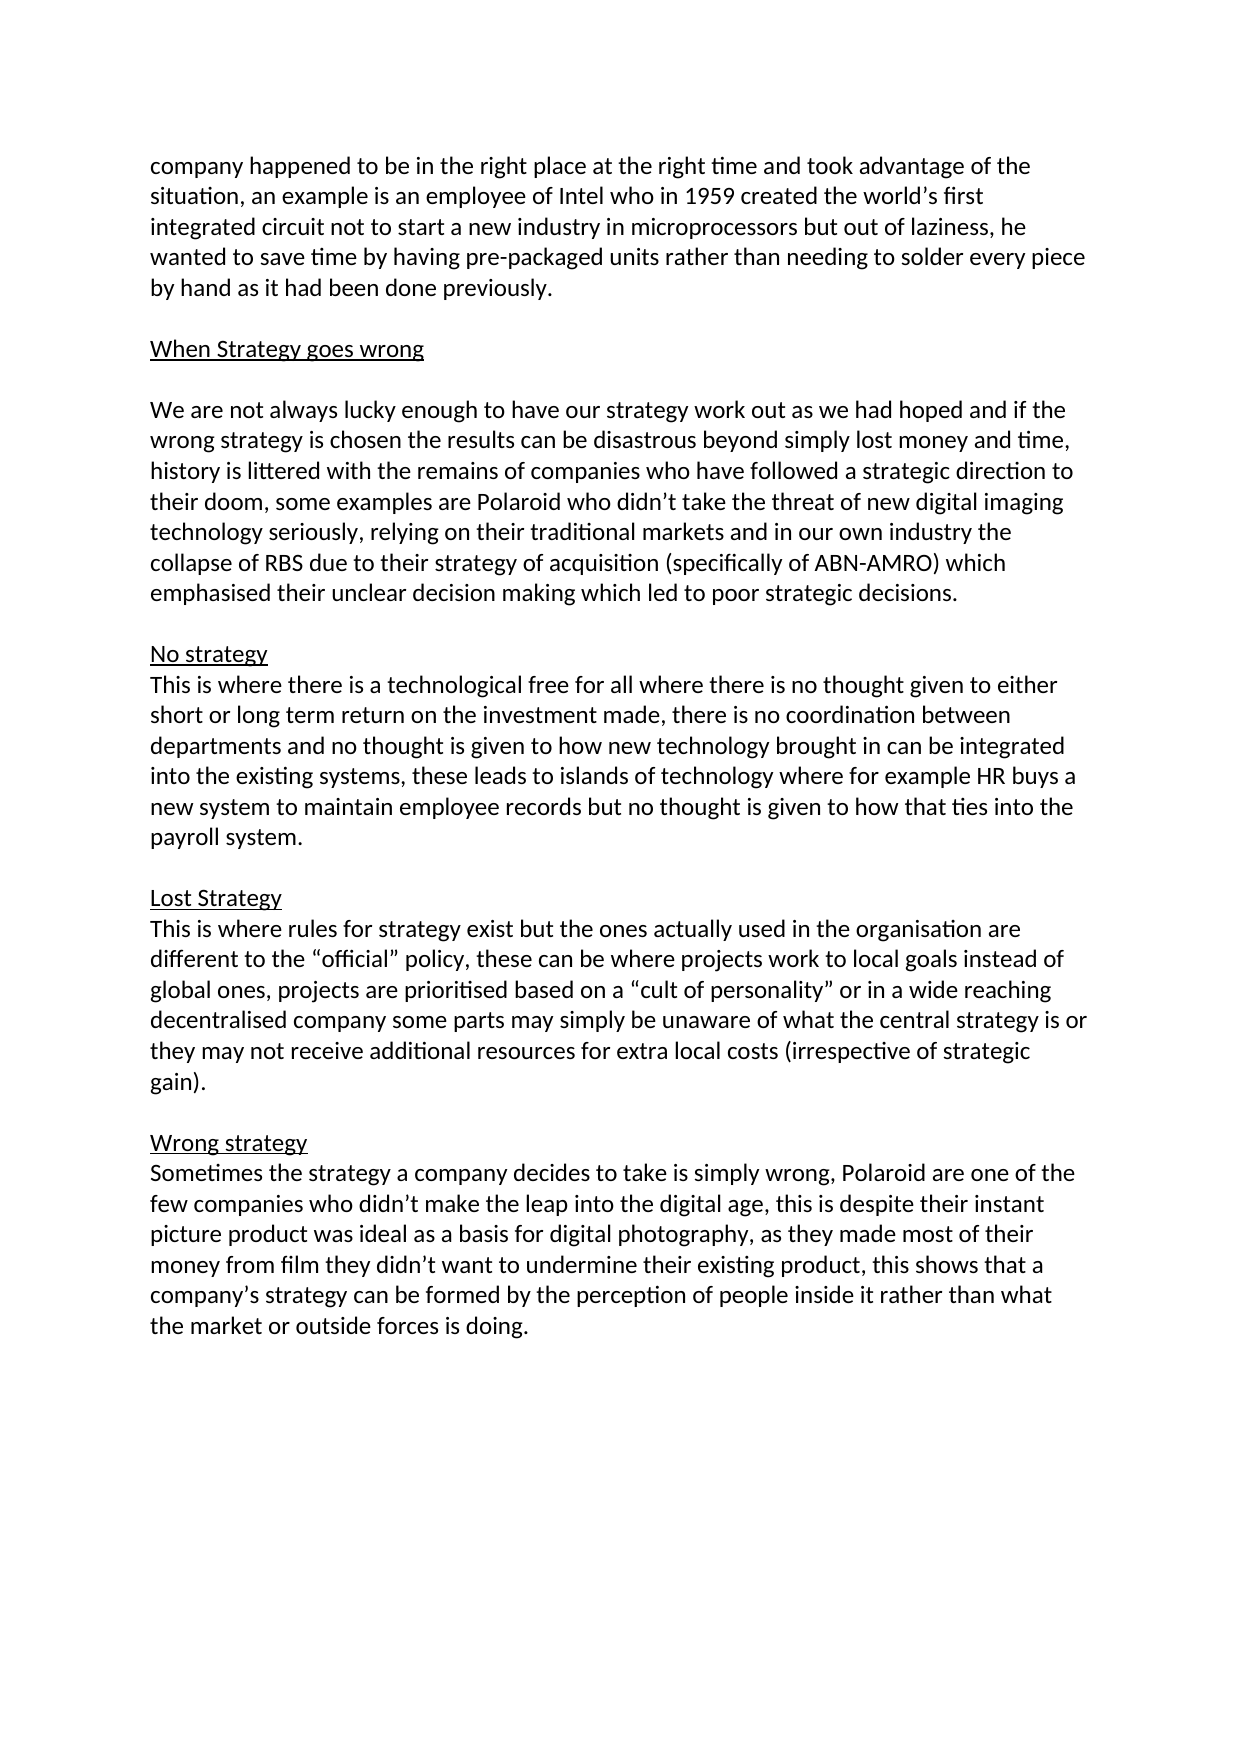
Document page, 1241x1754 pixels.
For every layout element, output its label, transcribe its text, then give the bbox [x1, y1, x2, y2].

text No strategy [150, 638, 1090, 669]
text Sometimes the strategy a company decides to take is simply wrong, Polaroid are one of the few companies who didn’t make the leap into the digital age, this is despite their instant picture product was ideal as a basis for digital photography, as they made most of their money from film they didn’t want to undermine their existing product, this shows that a company’s strategy can be formed by the perception of people inside it rather than what the market or outside forces is doing. [150, 1157, 1090, 1340]
text We are not always lucky enough to have our strategy work out as we had hoped and if the wrong strategy is chosen the results can be disastrous beyond simply lost money and time, history is littered with the remains of companies who have followed a strategic direction to their doom, some examples are Polaroid who didn’t take the threat of new digital imaging technology seriously, relying on their traditional markets and in our own industry the collapse of RBS due to their strategy of acquisition (specifically of ABN-AMRO) which emphasised their unclear decision making which led to poor strategic decisions. [150, 394, 1090, 608]
text Lost Strategy [150, 882, 1090, 913]
text This is where there is a technological free for all where there is no thought given to either short or long term return on the investment made, there is no coordination between departments and no thought is given to how new technology brought in can be integrated into the existing systems, these leads to islands of technology where for example HR buys a new system to maintain employee records but no thought is given to how that ties into the payroll system. [150, 669, 1090, 852]
text This is where rules for strategy exist but the ones actually used in the organisation are different to the “official” policy, these can be where projects work to local goals instead of global ones, projects are prioritised based on a “cult of personality” or in a wide reaching decentralised company some parts may simply be unaware of what the central strategy is or they may not receive additional resources for extra local costs (irrespective of strategic gain). [150, 913, 1090, 1096]
text When Strategy goes wrong [150, 333, 1090, 364]
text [150, 150, 1090, 303]
text Wrong strategy [150, 1127, 1090, 1157]
